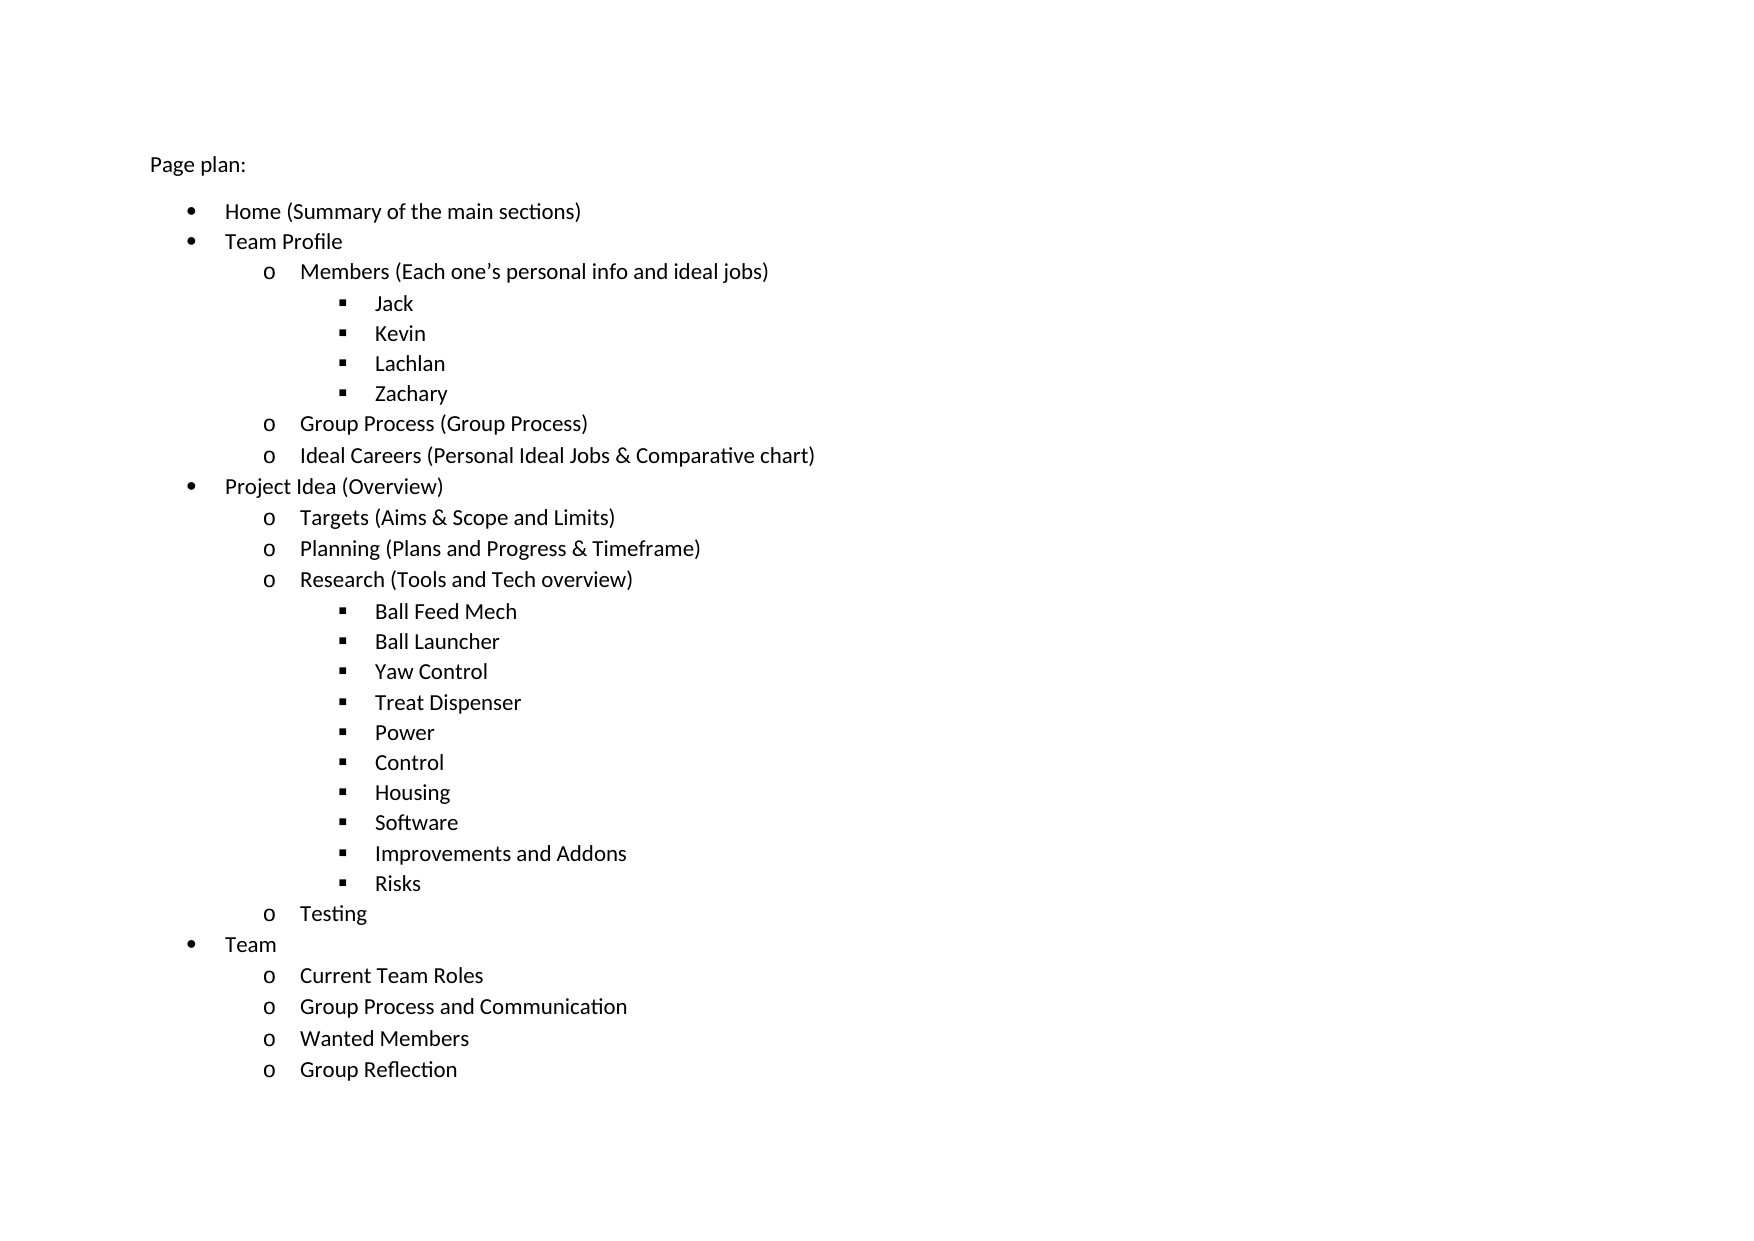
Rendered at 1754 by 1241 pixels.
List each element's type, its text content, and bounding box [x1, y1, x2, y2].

list Improvements and Addons [337, 839, 1604, 867]
list Power [337, 718, 1604, 746]
list Group Process and Communication [262, 992, 1604, 1021]
list Current Team Roles [262, 961, 1604, 990]
list Lachlan [337, 349, 1604, 377]
list Ideal Careers (Personal Ideal Jobs & Comparative chart) [262, 441, 1604, 470]
list Team Profile [187, 227, 1604, 255]
list Housing [337, 778, 1604, 806]
list Research (Tools and Tech overview) [262, 566, 1604, 595]
text Page plan: [150, 150, 1604, 178]
list Treat Dispenser [337, 688, 1604, 716]
list Software [337, 808, 1604, 837]
list Project Idea (Overview) [187, 472, 1604, 501]
list Zachary [337, 379, 1604, 407]
list Jack [337, 289, 1604, 317]
list Kevin [337, 319, 1604, 347]
list Home (Summary of the main sections) [187, 197, 1604, 225]
list Risks [337, 869, 1604, 897]
list Members (Each one’s personal info and ideal jobs) [262, 257, 1604, 286]
list Testing [262, 899, 1604, 928]
list Targets (Aims & Scope and Limits) [262, 503, 1604, 532]
list Planning (Plans and Progress & Timeframe) [262, 534, 1604, 563]
list Ball Launcher [337, 627, 1604, 655]
list Group Process (Group Process) [262, 409, 1604, 439]
list Group Reflection [262, 1055, 1604, 1084]
list Control [337, 748, 1604, 776]
list Team [187, 931, 1604, 959]
list Wanted Members [262, 1024, 1604, 1053]
list Yaw Control [337, 657, 1604, 686]
list Ball Feed Mech [337, 597, 1604, 625]
